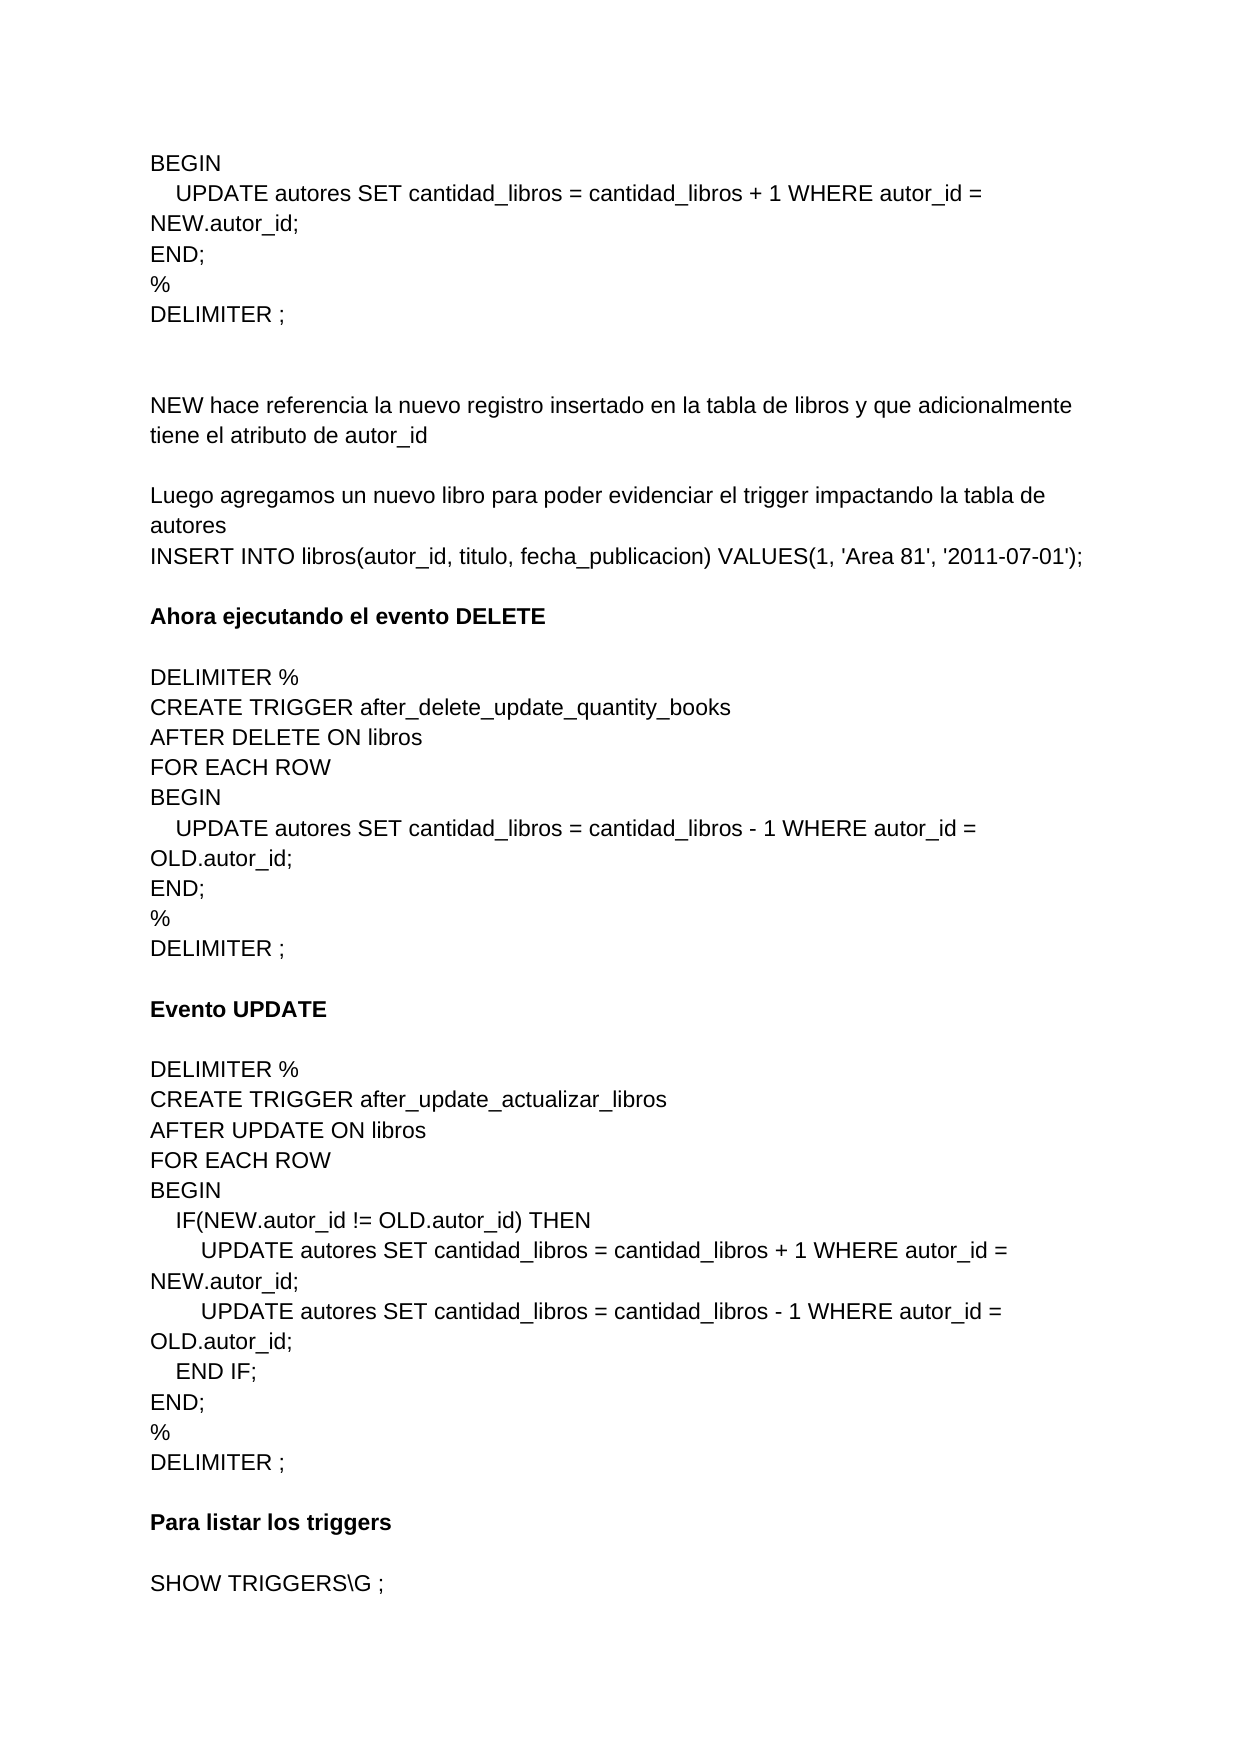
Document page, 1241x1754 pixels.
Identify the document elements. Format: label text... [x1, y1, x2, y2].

text NEW hace referencia la nuevo registro insertado en la tabla de libros y que adicionalmente tiene el atributo de autor_id [150, 392, 1090, 448]
text AFTER DELETE ON libros [150, 724, 1090, 750]
text FOR EACH ROW [150, 1147, 1090, 1173]
text BEGIN [150, 150, 1090, 176]
text UPDATE autores SET cantidad_libros = cantidad_libros + 1 WHERE autor_id = NEW.autor_id; [150, 180, 1090, 237]
text END; [150, 241, 1090, 267]
text UPDATE autores SET cantidad_libros = cantidad_libros - 1 WHERE autor_id = OLD.autor_id; [150, 1298, 1090, 1354]
text BEGIN [150, 784, 1090, 811]
text AFTER UPDATE ON libros [150, 1117, 1090, 1143]
text DELIMITER % [150, 663, 1090, 690]
text DELIMITER ; [150, 935, 1090, 962]
text CREATE TRIGGER after_update_actualizar_libros [150, 1086, 1090, 1113]
text IF(NEW.autor_id != OLD.autor_id) THEN [150, 1207, 1090, 1234]
text Ahora ejecutando el evento DELETE [150, 603, 1090, 629]
text END IF; [150, 1358, 1090, 1385]
text Luego agregamos un nuevo libro para poder evidenciar el trigger impactando la tabla de autores [150, 482, 1090, 539]
text UPDATE autores SET cantidad_libros = cantidad_libros + 1 WHERE autor_id = NEW.autor_id; [150, 1237, 1090, 1294]
text Para listar los triggers [150, 1509, 1090, 1536]
text BEGIN [150, 1177, 1090, 1203]
text DELIMITER ; [150, 1449, 1090, 1475]
text END; [150, 1388, 1090, 1415]
text CREATE TRIGGER after_delete_update_quantity_books [150, 694, 1090, 720]
text END; [150, 875, 1090, 901]
text Evento UPDATE [150, 996, 1090, 1022]
text % [150, 905, 1090, 932]
text DELIMITER % [150, 1056, 1090, 1083]
text FOR EACH ROW [150, 754, 1090, 781]
text DELIMITER ; [150, 301, 1090, 327]
text SHOW TRIGGERS\G ; [150, 1570, 1090, 1596]
text INSERT INTO libros(autor_id, titulo, fecha_publicacion) VALUES(1, 'Area 81', '2011-07-01'); [150, 543, 1090, 569]
text UPDATE autores SET cantidad_libros = cantidad_libros - 1 WHERE autor_id = OLD.autor_id; [150, 814, 1090, 871]
text % [150, 1419, 1090, 1445]
text % [150, 271, 1090, 297]
